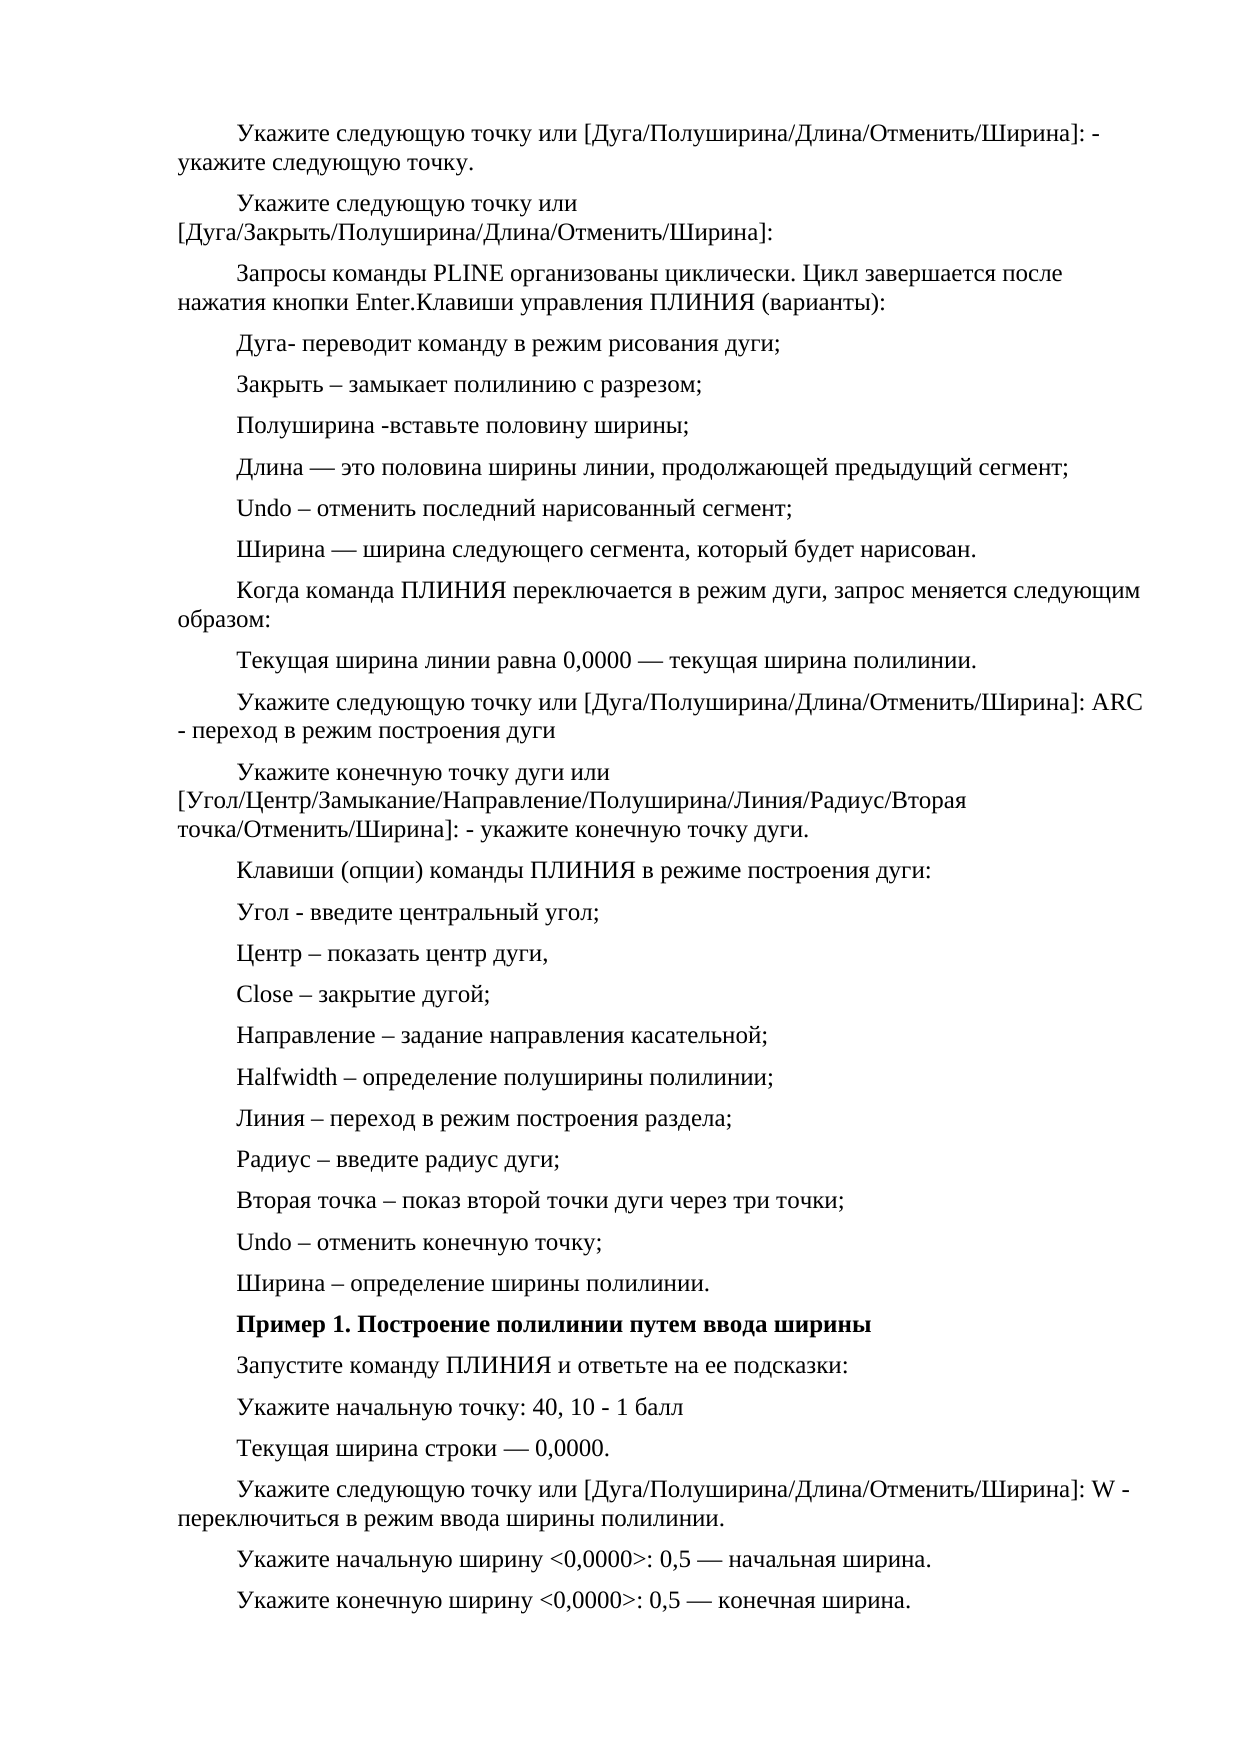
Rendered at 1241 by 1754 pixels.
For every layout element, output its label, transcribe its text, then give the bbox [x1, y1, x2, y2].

text Укажите следующую точку или [Дуга/Полуширина/Длина/Отменить/Ширина]: ARC - переход в режим построения дуги [177, 687, 1152, 744]
text Линия – переход в режим построения раздела; [177, 1103, 1152, 1132]
text Укажите начальную ширину <0,0000>: 0,5 — начальная ширина. [177, 1544, 1152, 1573]
text Центр – показать центр дуги, [177, 938, 1152, 967]
text Закрыть – замыкает полилинию с разрезом; [177, 369, 1152, 398]
text Undo – отменить последний нарисованный сегмент; [177, 493, 1152, 522]
text Клавиши (опции) команды ПЛИНИЯ в режиме построения дуги: [177, 856, 1152, 884]
text Вторая точка – показ второй точки дуги через три точки; [177, 1186, 1152, 1214]
text Запустите команду ПЛИНИЯ и ответьте на ее подсказки: [177, 1351, 1152, 1379]
text Текущая ширина строки — 0,0000. [177, 1433, 1152, 1462]
text Дуга- переводит команду в режим рисования дуги; [177, 328, 1152, 357]
text Ширина – определение ширины полилинии. [177, 1268, 1152, 1297]
text Текущая ширина линии равна 0,0000 — текущая ширина полилинии. [177, 646, 1152, 674]
text Укажите следующую точку или [Дуга/Закрыть/Полуширина/Длина/Отменить/Ширина]: [177, 188, 1152, 246]
text Укажите следующую точку или [Дуга/Полуширина/Длина/Отменить/Ширина]: W - переключиться в режим ввода ширины полилинии. [177, 1474, 1152, 1532]
text Когда команда ПЛИНИЯ переключается в режим дуги, запрос меняется следующим образом: [177, 576, 1152, 633]
text Пример 1. Построение полилинии путем ввода ширины [177, 1309, 1152, 1338]
text Радиус – введите радиус дуги; [177, 1144, 1152, 1173]
text Ширина — ширина следующего сегмента, который будет нарисован. [177, 534, 1152, 563]
text Укажите следующую точку или [Дуга/Полуширина/Длина/Отменить/Ширина]: - укажите следующую точку. [177, 118, 1152, 176]
text Close – закрытие дугой; [177, 979, 1152, 1008]
text Полуширина -вставьте половину ширины; [177, 411, 1152, 439]
text Длина — это половина ширины линии, продолжающей предыдущий сегмент; [177, 452, 1152, 481]
text Угол - введите центральный угол; [177, 897, 1152, 926]
text Запросы команды PLINE организованы циклически. Цикл завершается после нажатия кнопки Enter.Клавиши управления ПЛИНИЯ (варианты): [177, 258, 1152, 316]
text Undo – отменить конечную точку; [177, 1227, 1152, 1256]
text Укажите начальную точку: 40, 10 - 1 балл [177, 1392, 1152, 1421]
text Укажите конечную ширину <0,0000>: 0,5 — конечная ширина. [177, 1586, 1152, 1614]
text Укажите конечную точку дуги или [Угол/Центр/Замыкание/Направление/Полуширина/Линия/Радиус/Вторая точка/Отменить/Ширина]: - укажите конечную точку дуги. [177, 757, 1152, 843]
text Halfwidth – определение полуширины полилинии; [177, 1062, 1152, 1091]
text Направление – задание направления касательной; [177, 1021, 1152, 1049]
